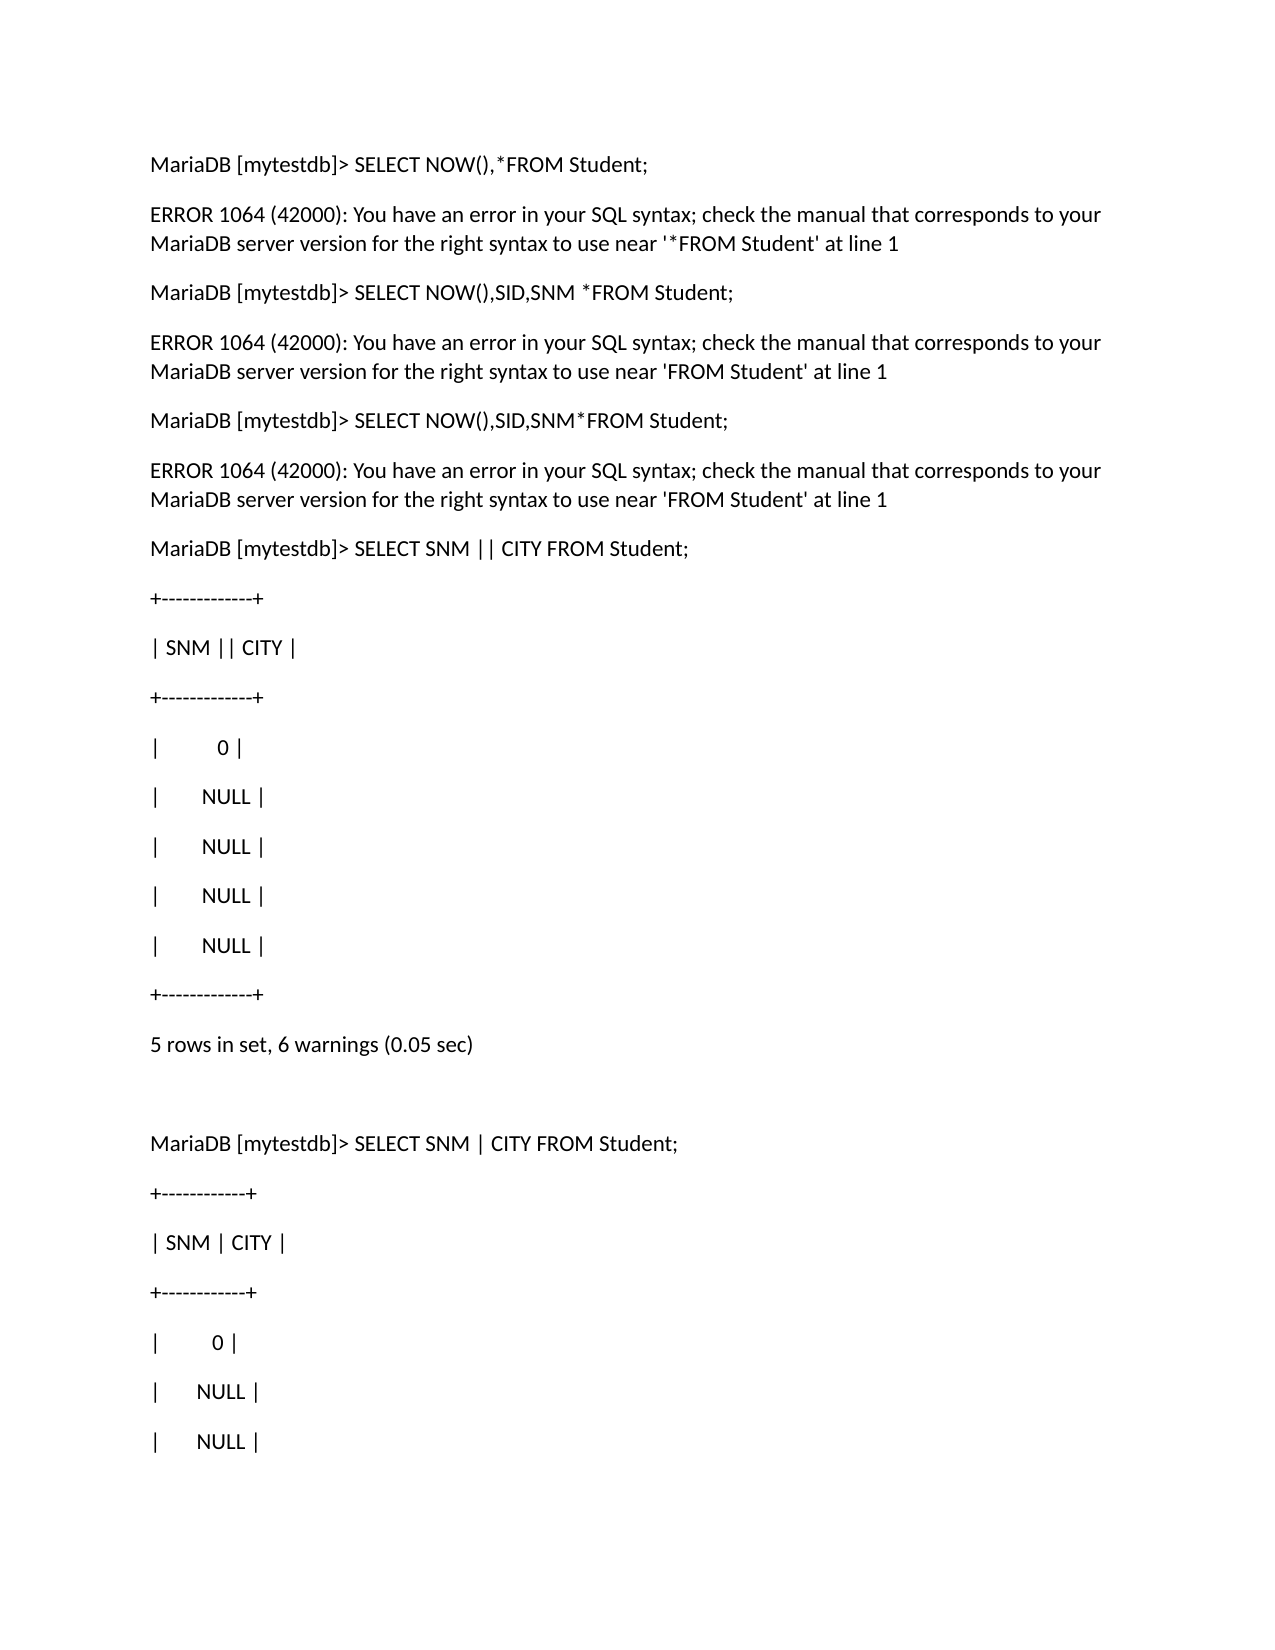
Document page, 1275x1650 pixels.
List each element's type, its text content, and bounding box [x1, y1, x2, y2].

text MariaDB [mytestdb]> SELECT NOW(),SID,SNM *FROM Student; [150, 278, 1125, 307]
text MariaDB [mytestdb]> SELECT NOW(),SID,SNM*FROM Student; [150, 406, 1125, 434]
text +------------+ [150, 1277, 1125, 1306]
text | SNM || CITY | [150, 633, 1125, 662]
text | NULL | [150, 1426, 1125, 1455]
text +-------------+ [150, 682, 1125, 711]
text MariaDB [mytestdb]> SELECT SNM || CITY FROM Student; [150, 534, 1125, 562]
text MariaDB [mytestdb]> SELECT NOW(),*FROM Student; [150, 150, 1125, 179]
text ERROR 1064 (42000): You have an error in your SQL syntax; check the manual that corresponds to your MariaDB server version for the right syntax to use near 'FROM Student' at line 1 [150, 327, 1125, 385]
text | NULL | [150, 831, 1125, 860]
text ERROR 1064 (42000): You have an error in your SQL syntax; check the manual that corresponds to your MariaDB server version for the right syntax to use near '*FROM Student' at line 1 [150, 199, 1125, 257]
text +-------------+ [150, 583, 1125, 612]
text +-------------+ [150, 980, 1125, 1009]
text +------------+ [150, 1178, 1125, 1207]
text | NULL | [150, 1377, 1125, 1405]
text | NULL | [150, 930, 1125, 959]
text ERROR 1064 (42000): You have an error in your SQL syntax; check the manual that corresponds to your MariaDB server version for the right syntax to use near 'FROM Student' at line 1 [150, 455, 1125, 513]
text | NULL | [150, 881, 1125, 909]
text | SNM | CITY | [150, 1228, 1125, 1257]
text MariaDB [mytestdb]> SELECT SNM | CITY FROM Student; [150, 1129, 1125, 1157]
text 5 rows in set, 6 warnings (0.05 sec) [150, 1029, 1125, 1058]
text | NULL | [150, 782, 1125, 810]
text | 0 | [150, 1327, 1125, 1356]
text | 0 | [150, 732, 1125, 761]
